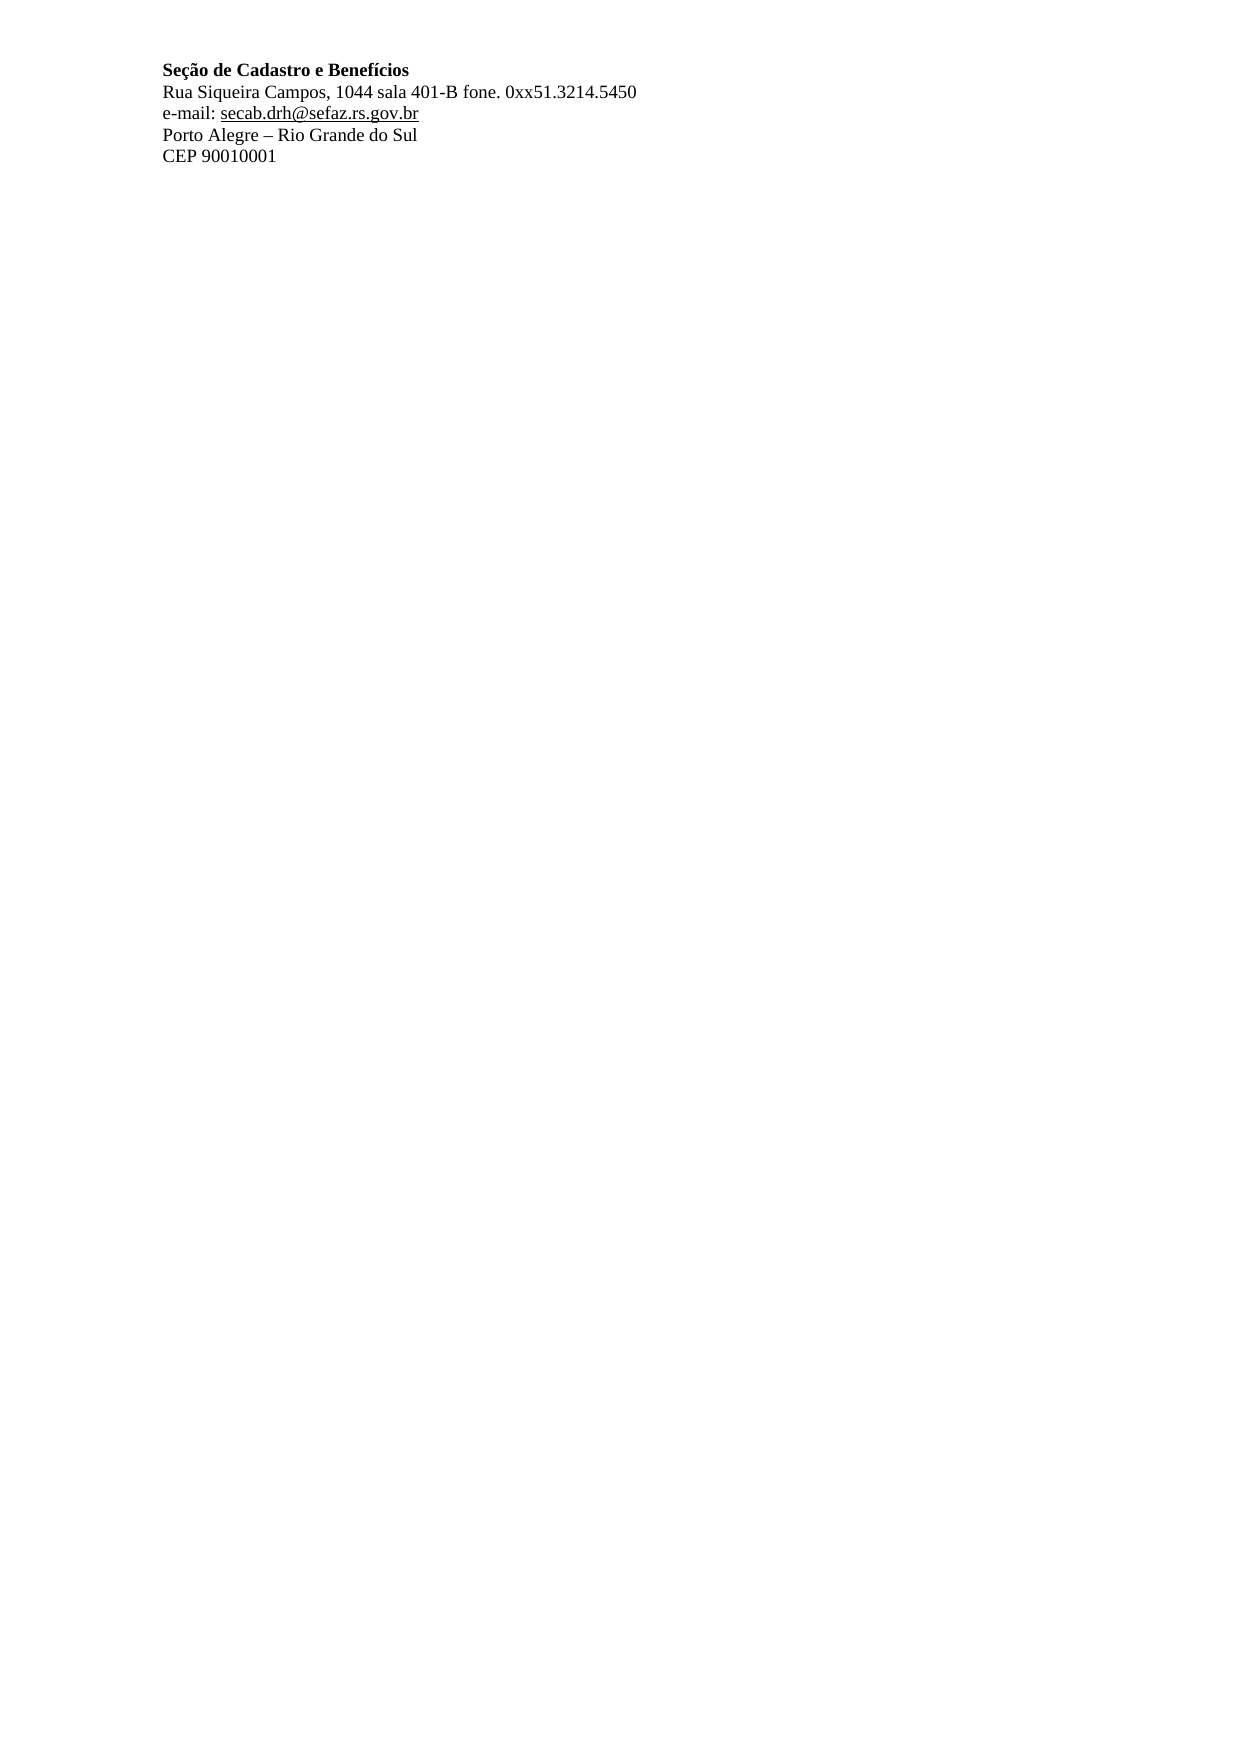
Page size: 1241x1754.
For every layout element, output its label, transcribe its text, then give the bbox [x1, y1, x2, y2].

text e-mail: secab.drh@sefaz.rs.gov.br [162, 102, 1063, 124]
text CEP 90010001 [162, 145, 1063, 167]
text Rua Siqueira Campos, 1044 sala 401-B fone. 0xx51.3214.5450 [162, 81, 1063, 102]
text Seção de Cadastro e Benefícios [162, 59, 1063, 81]
text Porto Alegre – Rio Grande do Sul [162, 124, 1063, 145]
